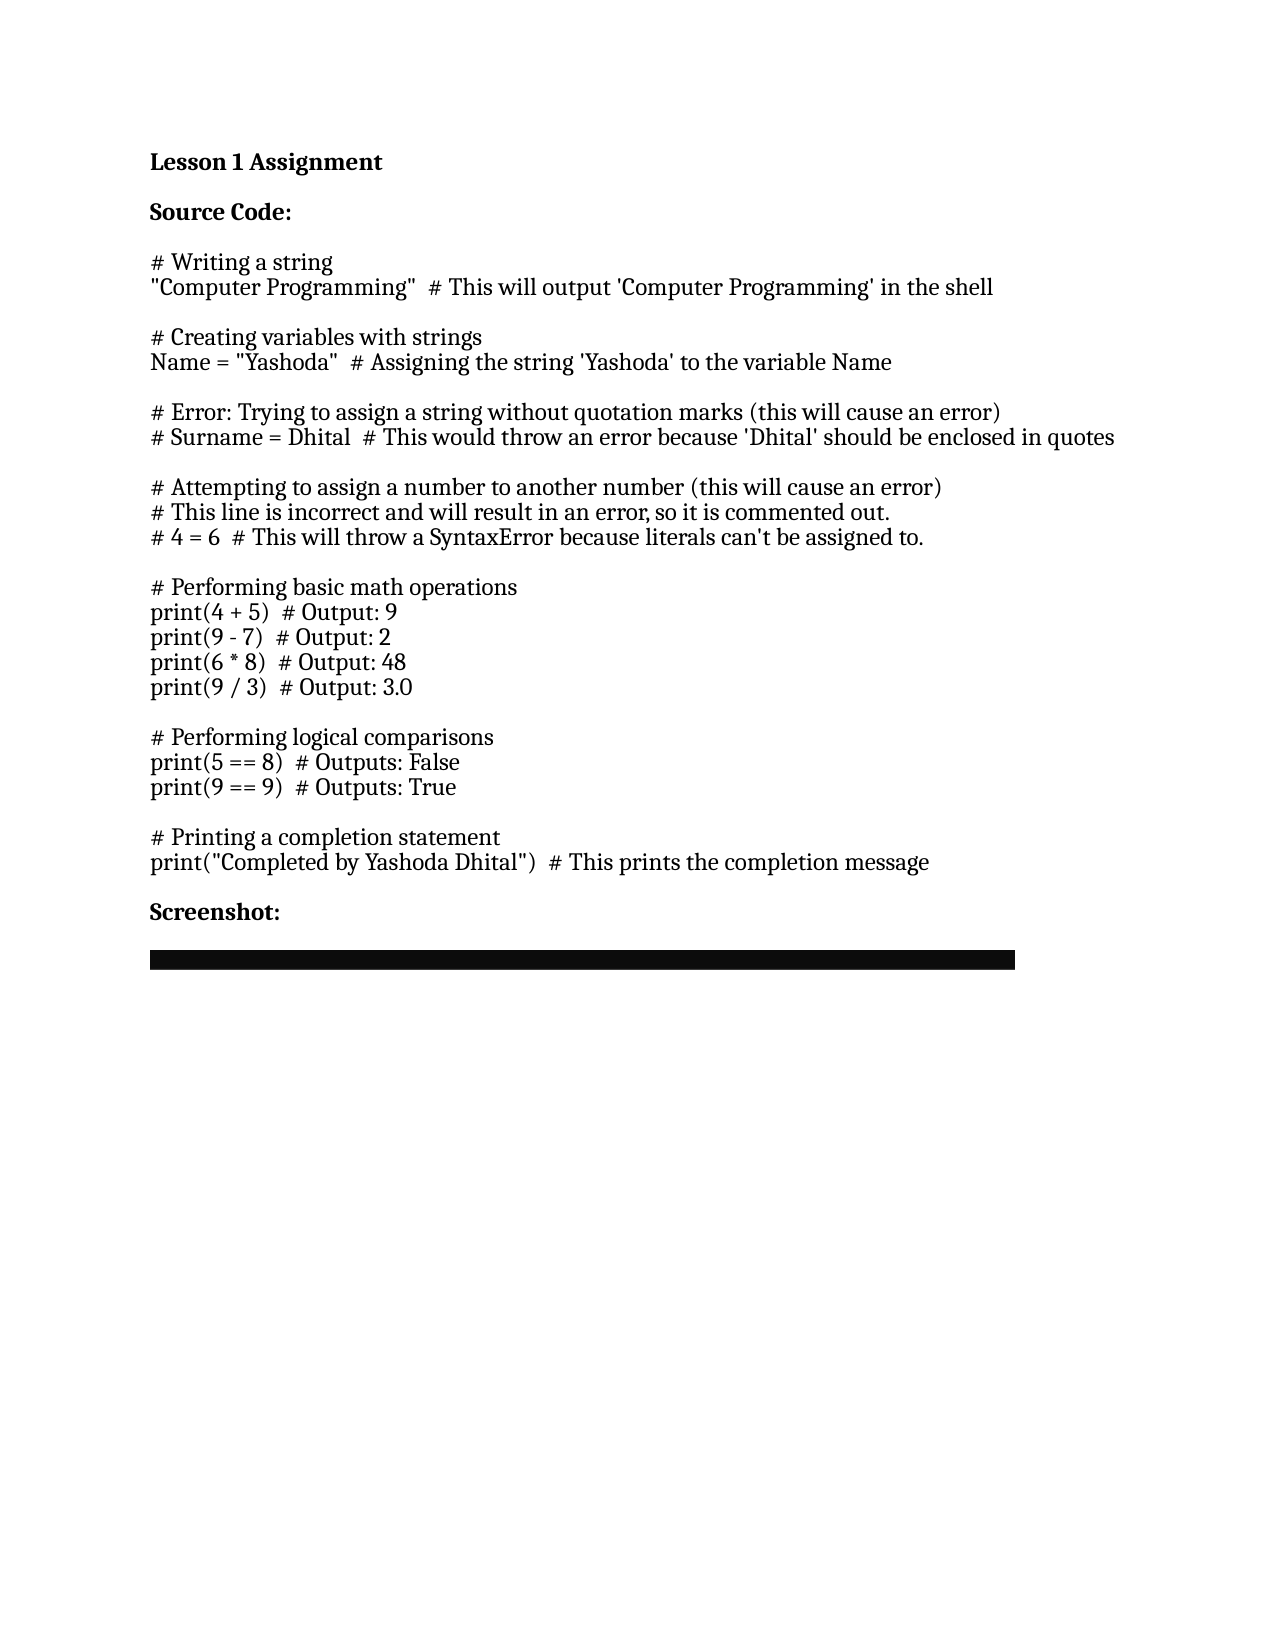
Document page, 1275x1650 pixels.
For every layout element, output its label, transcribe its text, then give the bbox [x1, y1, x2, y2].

text print("Completed by Yashoda Dhital") # This prints the completion message [150, 850, 1125, 875]
text print(6 * 8) # Output: 48 [150, 650, 1125, 675]
text # Error: Trying to assign a string without quotation marks (this will cause an error) [150, 400, 1125, 425]
text # 4 = 6 # This will throw a SyntaxError because literals can't be assigned to. [150, 525, 1125, 550]
text Name = "Yashoda" # Assigning the string 'Yashoda' to the variable Name [150, 350, 1125, 375]
text "Computer Programming" # This will output 'Computer Programming' in the shell [150, 275, 1125, 300]
text print(9 / 3) # Output: 3.0 [150, 675, 1125, 700]
text Source Code: [150, 200, 1125, 225]
text # Creating variables with strings [150, 325, 1125, 350]
text # Performing basic math operations [150, 575, 1125, 600]
text # Performing logical comparisons [150, 725, 1125, 750]
text # Surname = Dhital # This would throw an error because 'Dhital' should be enclosed in quotes [150, 425, 1125, 450]
text print(5 == 8) # Outputs: False [150, 750, 1125, 775]
text # Writing a string [150, 250, 1125, 275]
text Screenshot: [150, 900, 1125, 925]
text # Printing a completion statement [150, 825, 1125, 850]
text print(9 == 9) # Outputs: True [150, 775, 1125, 800]
text Lesson 1 Assignment [150, 150, 1125, 175]
text print(4 + 5) # Output: 9 [150, 600, 1125, 625]
text # This line is incorrect and will result in an error, so it is commented out. [150, 500, 1125, 525]
text print(9 - 7) # Output: 2 [150, 625, 1125, 650]
text # Attempting to assign a number to another number (this will cause an error) [150, 475, 1125, 500]
